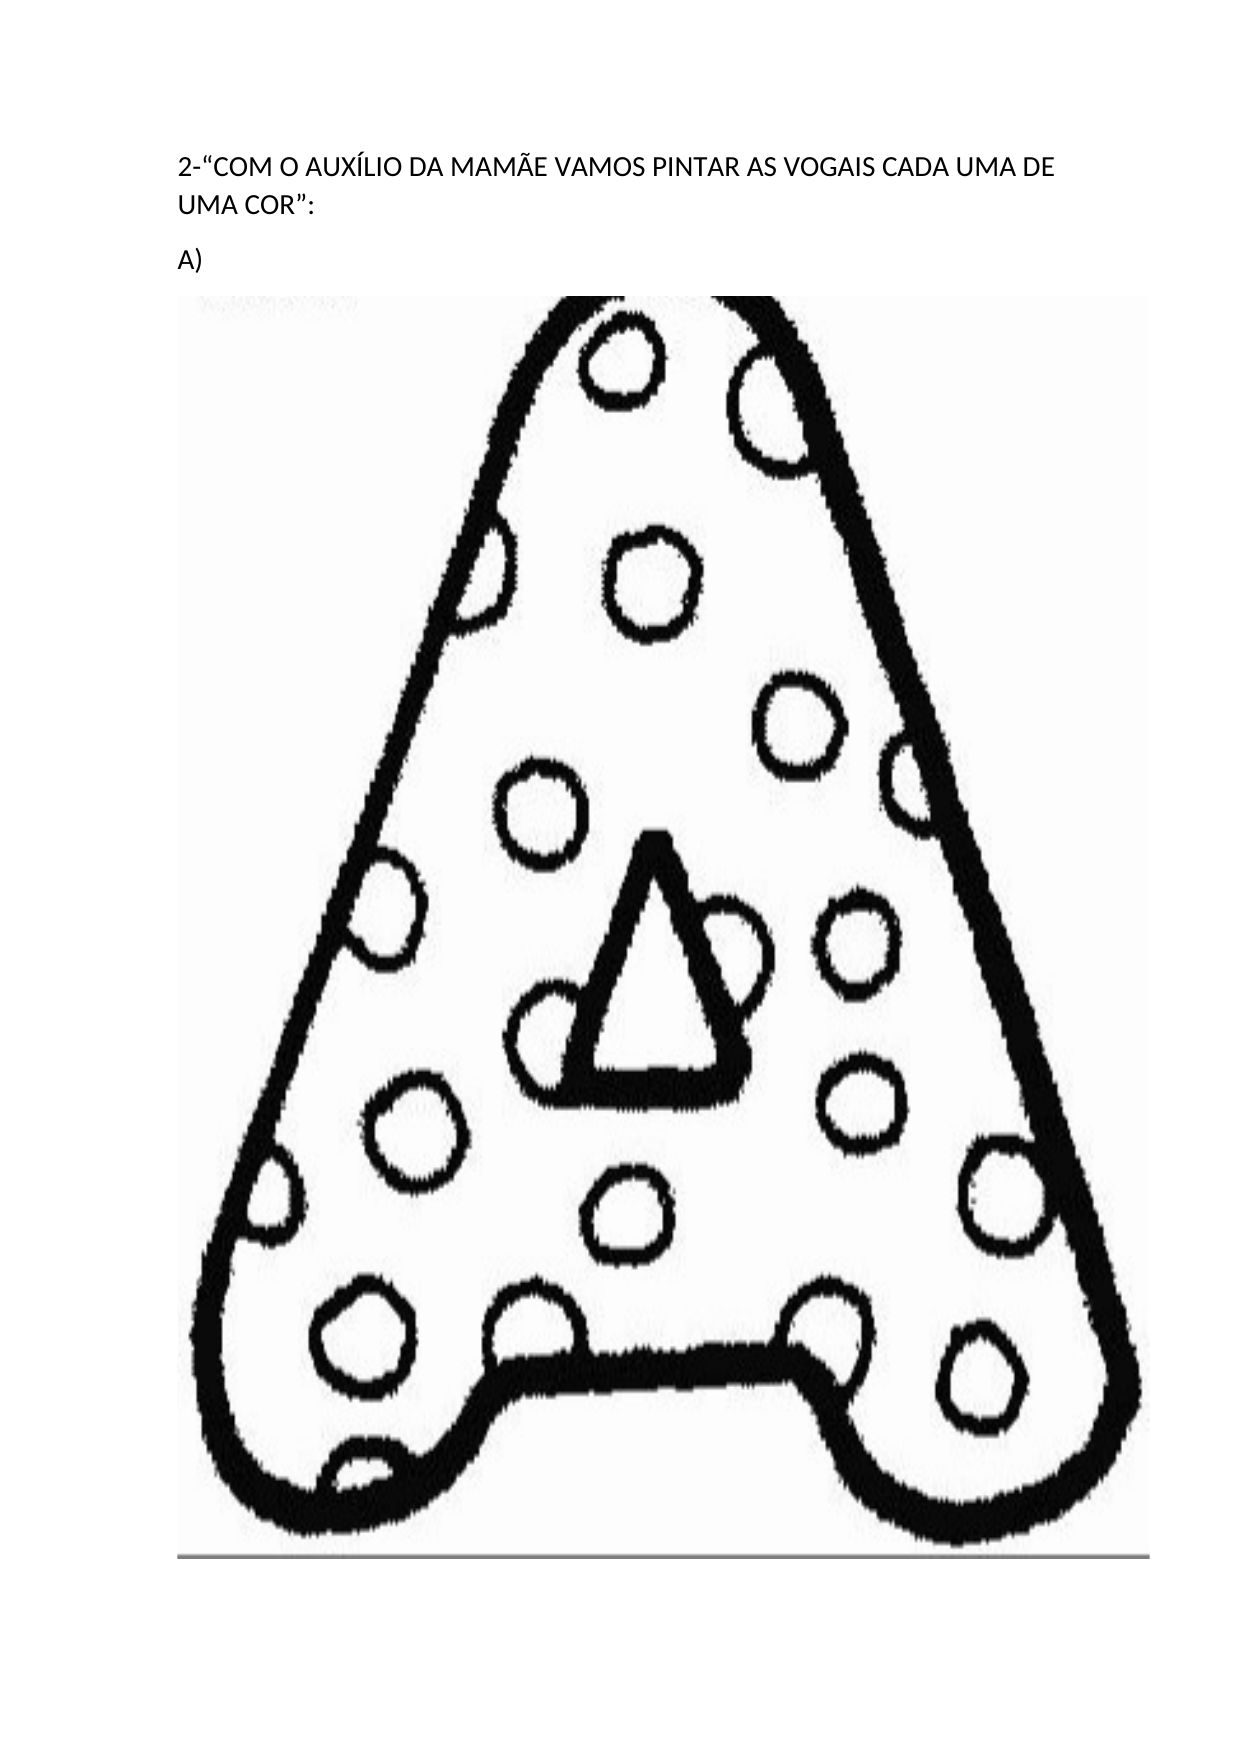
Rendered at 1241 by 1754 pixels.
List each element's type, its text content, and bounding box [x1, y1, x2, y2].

text A) [177, 241, 1063, 277]
picture [177, 296, 1150, 1559]
text 2-“COM O AUXÍLIO DA MAMÃE VAMOS PINTAR AS VOGAIS CADA UMA DE UMA COR”: [177, 148, 1063, 222]
